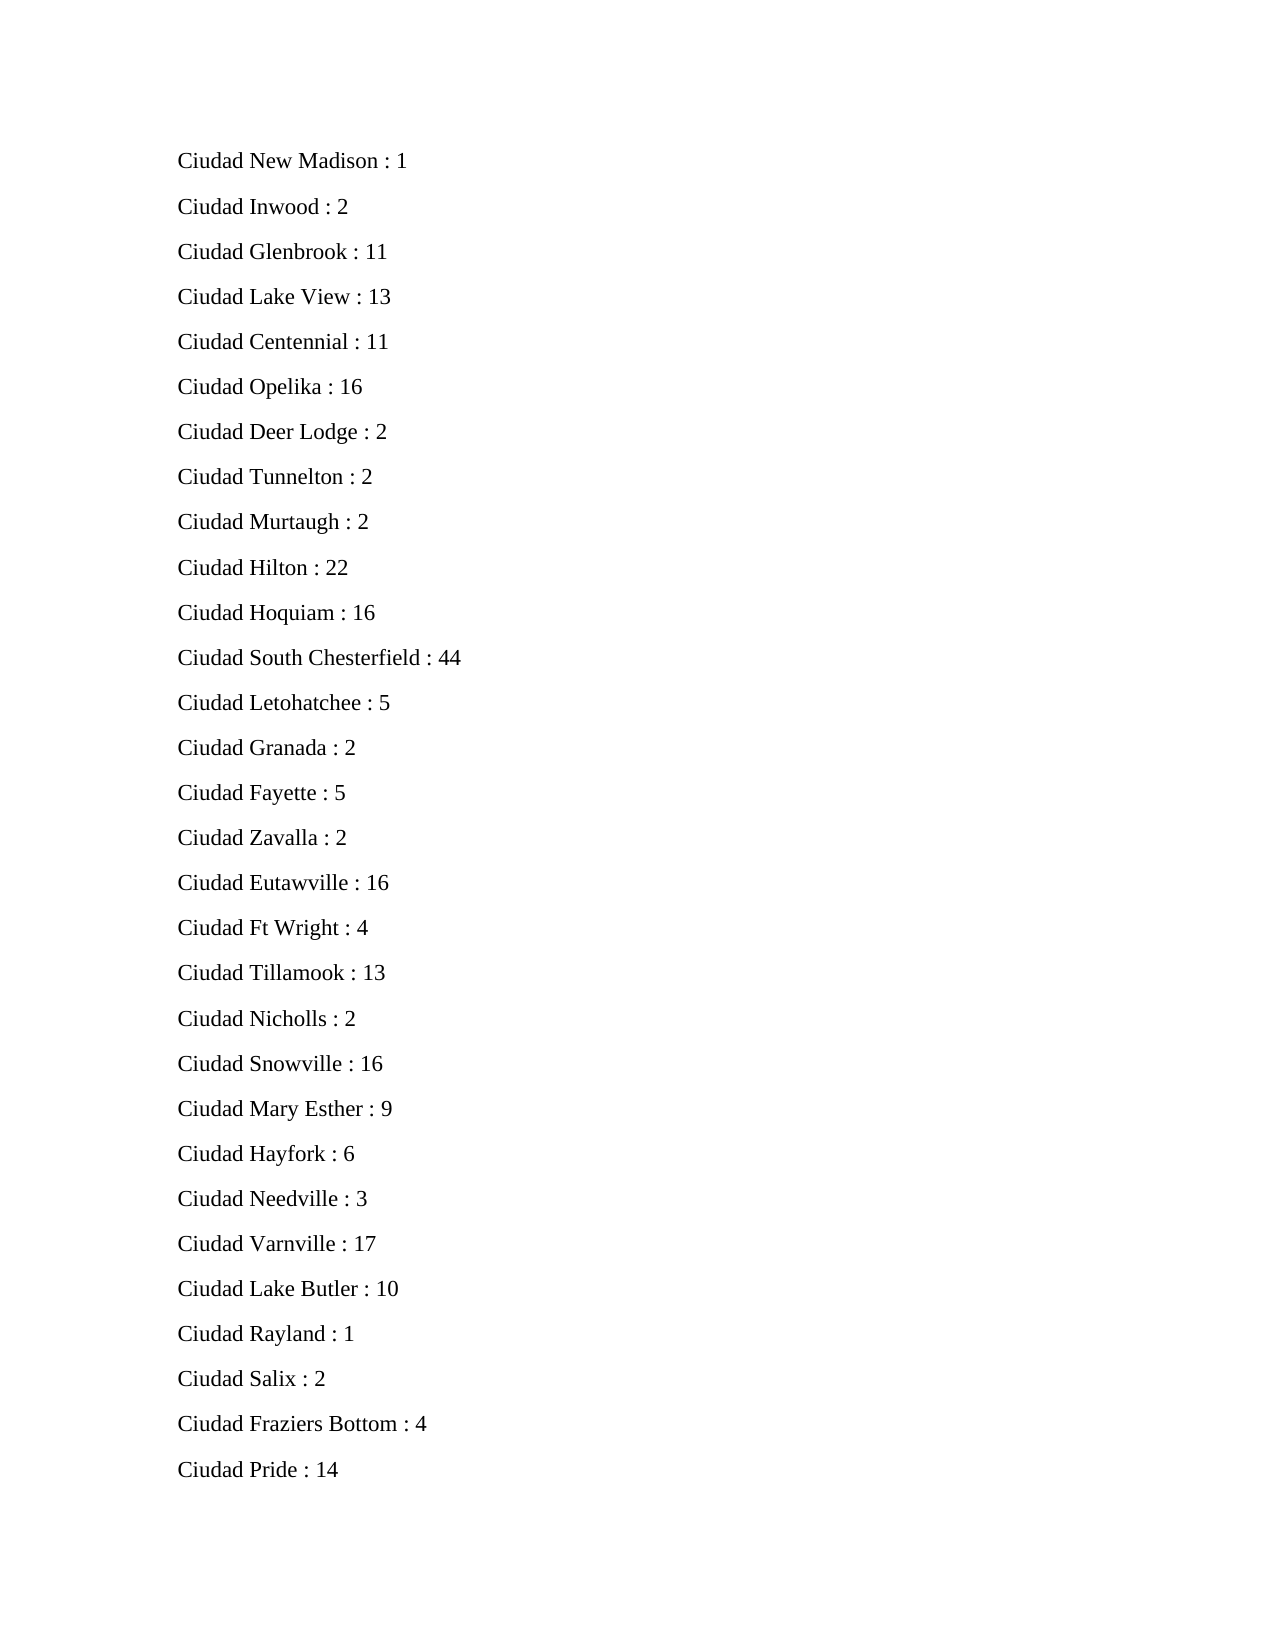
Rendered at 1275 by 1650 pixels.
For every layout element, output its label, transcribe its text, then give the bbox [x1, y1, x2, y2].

text Ciudad Ft Wright : 4 [177, 914, 1098, 941]
text Ciudad Hoquiam : 16 [177, 599, 1098, 625]
text Ciudad Tunnelton : 2 [177, 463, 1098, 490]
text Ciudad Letohatchee : 5 [177, 689, 1098, 715]
text Ciudad Salix : 2 [177, 1365, 1098, 1392]
text Ciudad Hayfork : 6 [177, 1140, 1098, 1166]
text Ciudad Eutawville : 16 [177, 869, 1098, 896]
text Ciudad Murtaugh : 2 [177, 508, 1098, 535]
text Ciudad Inwood : 2 [177, 193, 1098, 219]
text Ciudad Hilton : 22 [177, 553, 1098, 580]
text Ciudad Varnville : 17 [177, 1230, 1098, 1256]
text Ciudad Nicholls : 2 [177, 1004, 1098, 1031]
text Ciudad South Chesterfield : 44 [177, 644, 1098, 670]
text Ciudad Opelika : 16 [177, 373, 1098, 399]
text Ciudad New Madison : 1 [177, 148, 1098, 174]
text Ciudad Zavalla : 2 [177, 824, 1098, 851]
text Ciudad Glenbrook : 11 [177, 238, 1098, 264]
text Ciudad Lake View : 13 [177, 283, 1098, 309]
text Ciudad Snowville : 16 [177, 1050, 1098, 1076]
text Ciudad Centennial : 11 [177, 328, 1098, 354]
text Ciudad Mary Esther : 9 [177, 1095, 1098, 1121]
text Ciudad Needville : 3 [177, 1185, 1098, 1211]
text Ciudad Lake Butler : 10 [177, 1275, 1098, 1302]
text Ciudad Fraziers Bottom : 4 [177, 1411, 1098, 1437]
text Ciudad Tillamook : 13 [177, 959, 1098, 986]
text Ciudad Rayland : 1 [177, 1320, 1098, 1347]
text Ciudad Granada : 2 [177, 734, 1098, 760]
text Ciudad Pride : 14 [177, 1456, 1098, 1482]
text Ciudad Deer Lodge : 2 [177, 418, 1098, 444]
text Ciudad Fayette : 5 [177, 779, 1098, 805]
